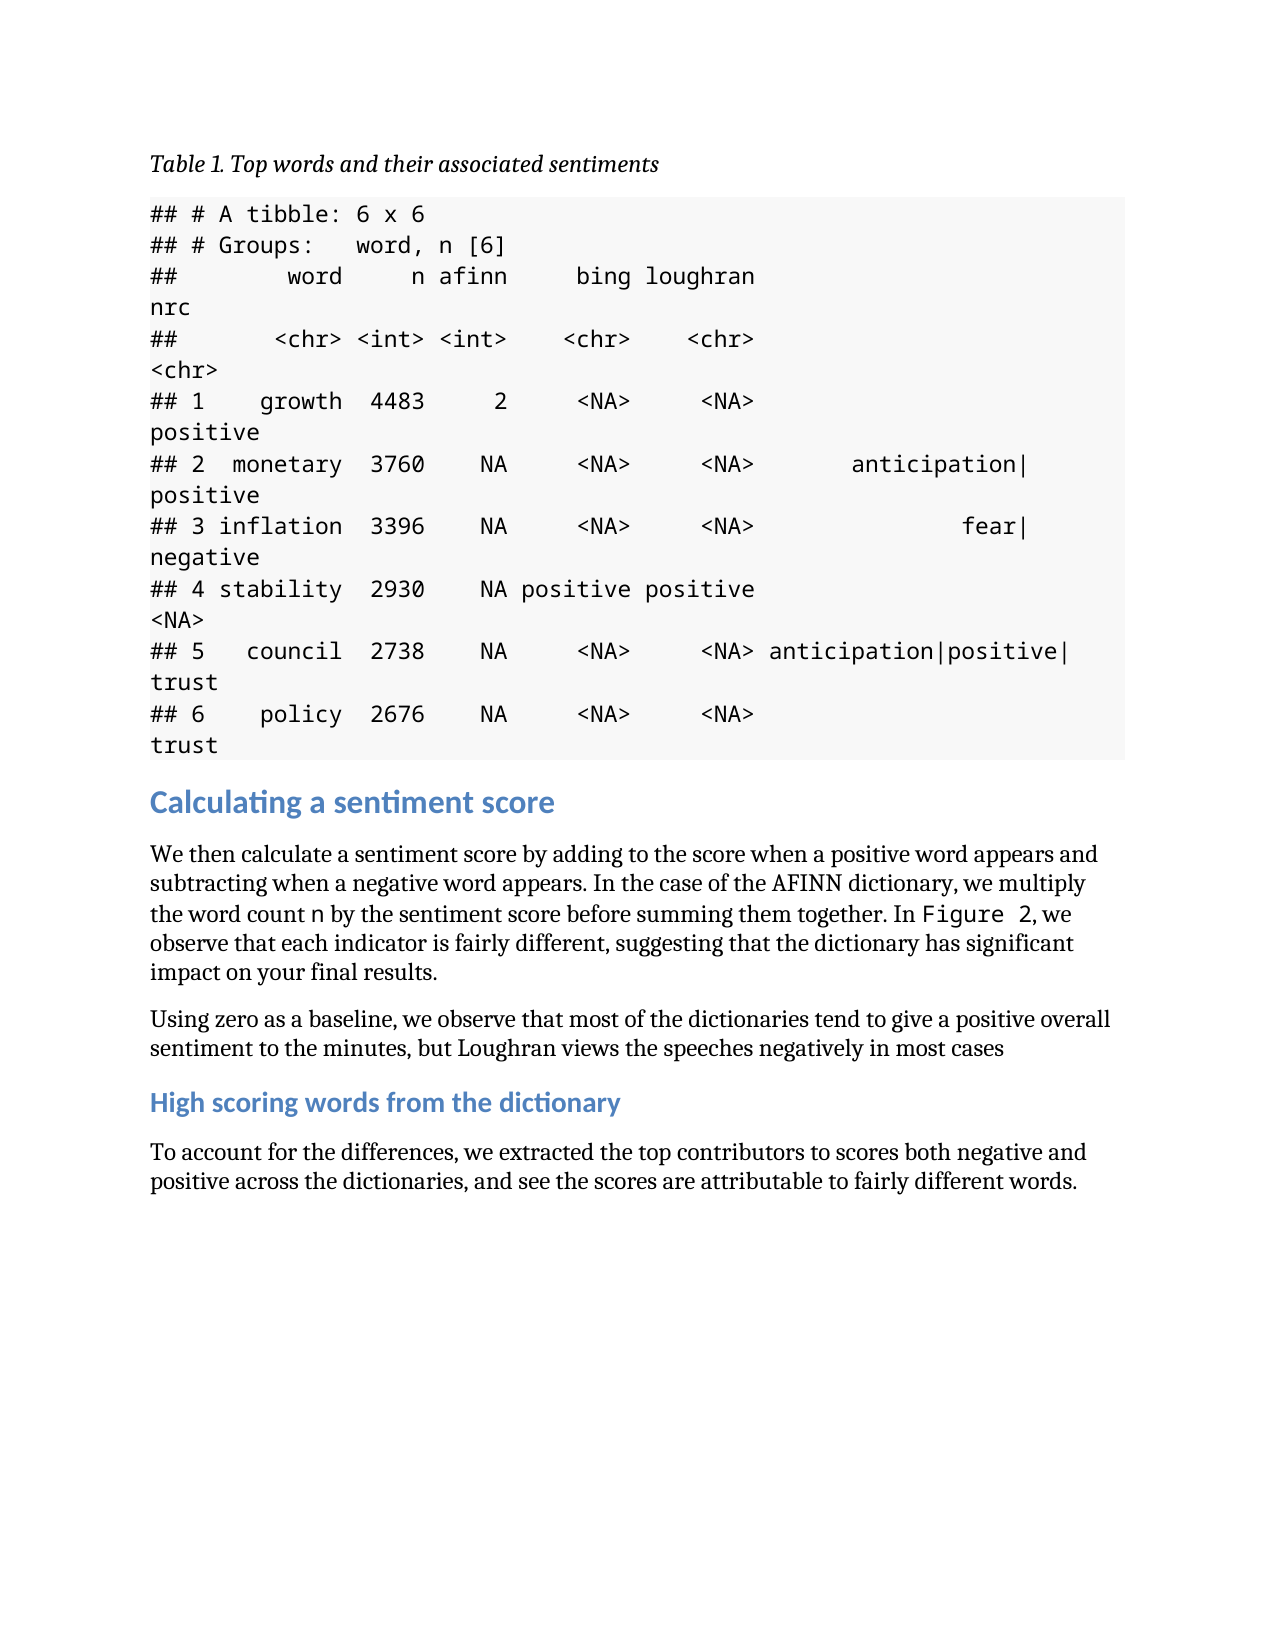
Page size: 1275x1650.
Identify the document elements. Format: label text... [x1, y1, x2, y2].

text Table 1. Top words and their associated sentiments [150, 150, 1125, 179]
text ## # A tibble: 6 x 6 ## # Groups: word, n [6] ## word n afinn bing loughran nrc ## <chr> <int> <int> <chr> <chr> <chr> ## 1 growth 4483 2 <NA> <NA> positive ## 2 monetary 3760 NA <NA> <NA> anticipation|positive ## 3 inflation 3396 NA <NA> <NA> fear|negative ## 4 stability 2930 NA positive positive <NA> ## 5 council 2738 NA <NA> <NA> anticipation|positive|trust ## 6 policy 2676 NA <NA> <NA> trust [150, 197, 1125, 760]
subtitle Calculating a sentiment score [150, 781, 1125, 822]
text We then calculate a sentiment score by adding to the score when a positive word appears and subtracting when a negative word appears. In the case of the AFINN dictionary, we multiply the word count n by the sentiment score before summing them together. In Figure 2, we observe that each indicator is fairly different, suggesting that the dictionary has significant impact on your final results. [150, 840, 1125, 987]
text Using zero as a baseline, we observe that most of the dictionaries tend to give a positive overall sentiment to the minutes, but Loughran views the speeches negatively in most cases [150, 1005, 1125, 1063]
subtitle High scoring words from the dictionary [150, 1084, 1125, 1119]
text To account for the differences, we extracted the top contributors to scores both negative and positive across the dictionaries, and see the scores are attributable to fairly different words. [150, 1138, 1125, 1196]
